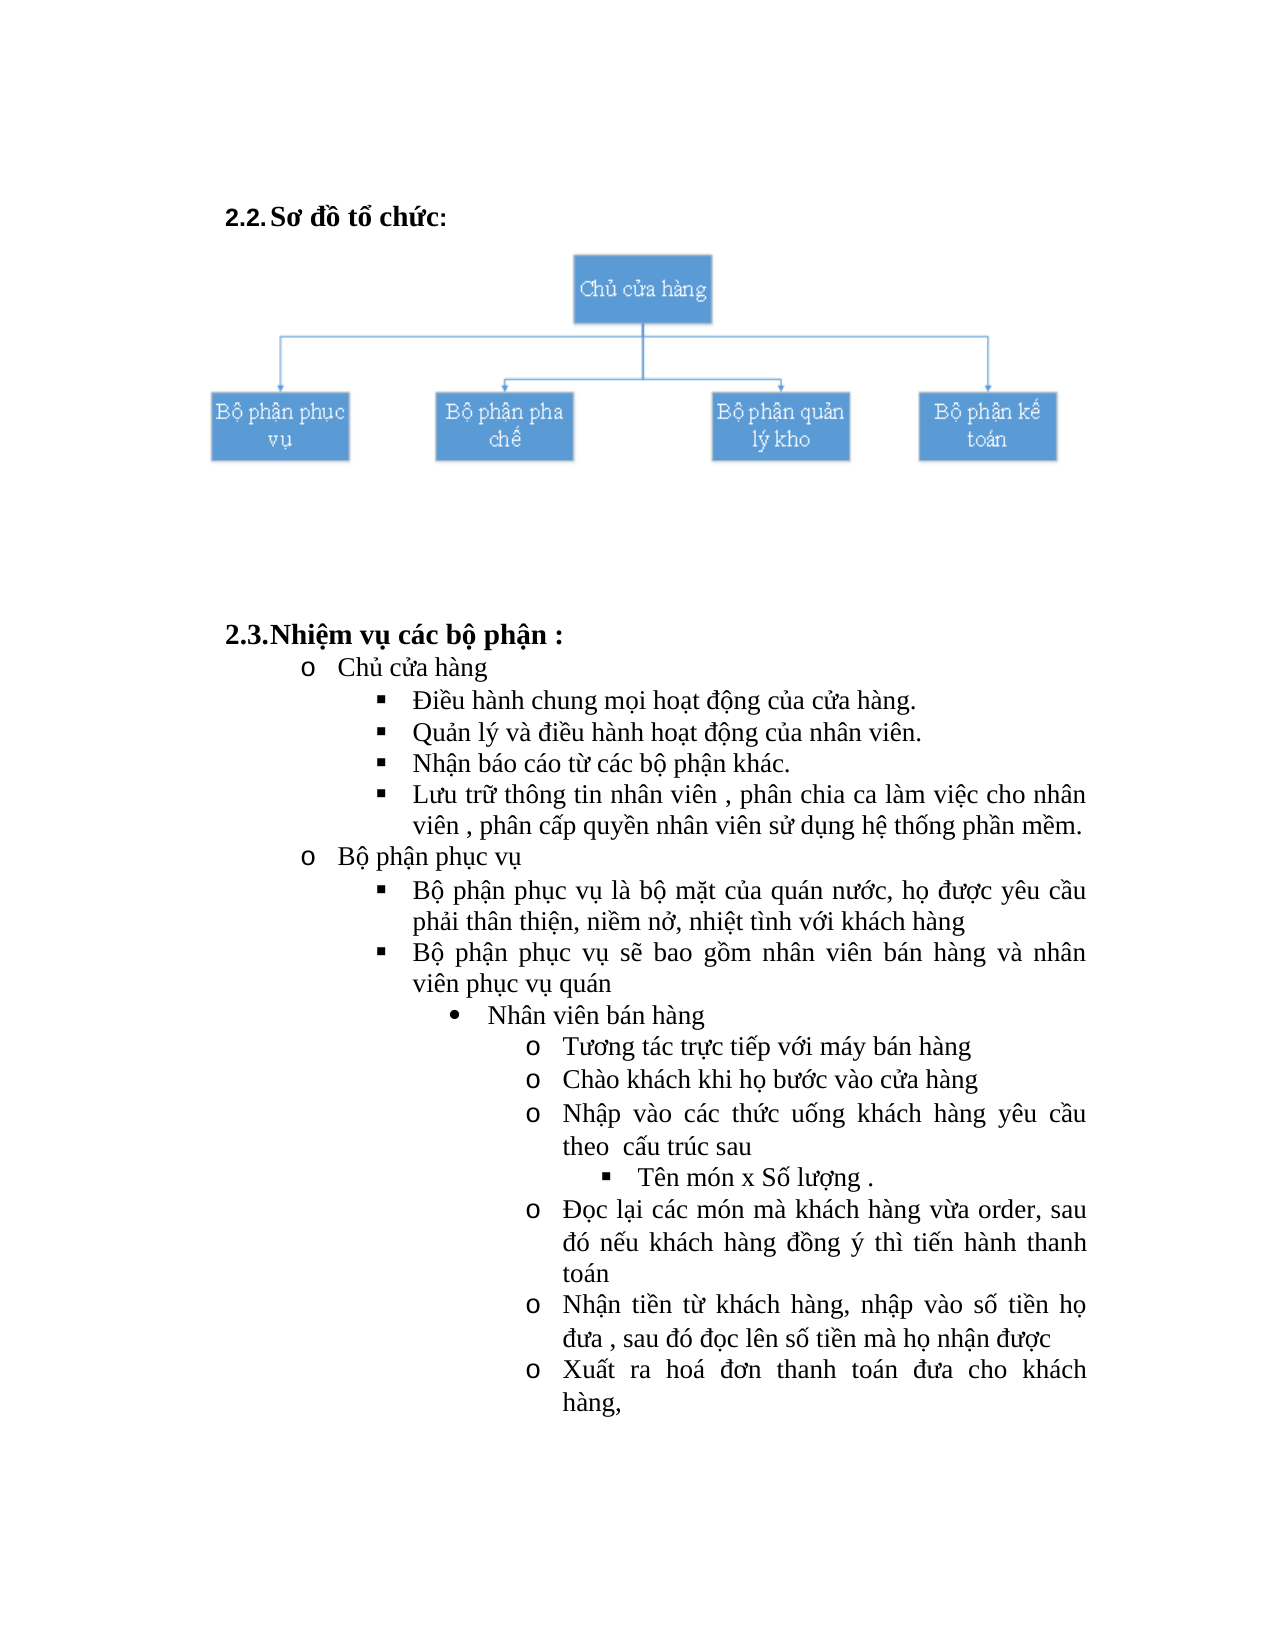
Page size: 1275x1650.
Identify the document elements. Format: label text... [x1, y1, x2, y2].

list Lưu trữ thông tin nhân viên , phân chia ca làm việc cho nhân viên , phân cấp quyền nhân viên sử dụng hệ thống phần mềm. [375, 778, 1087, 841]
subtitle Nhiệm vụ các bộ phận : [225, 617, 1087, 651]
list Nhận báo cáo từ các bộ phận khác. [375, 747, 1087, 778]
list Xuất ra hoá đơn thanh toán đưa cho khách hàng, [525, 1353, 1087, 1418]
subtitle Sơ đồ tổ chức: [225, 199, 1087, 233]
list Chào khách khi họ bước vào cửa hàng [525, 1063, 1087, 1097]
list Nhập vào các thức uống khách hàng yêu cầu theo cấu trúc sau [525, 1097, 1087, 1161]
list Bộ phận phục vụ [300, 841, 1087, 874]
list Bộ phận phục vụ là bộ mặt của quán nước, họ được yêu cầu phải thân thiện, niềm nở, nhiệt tình với khách hàng [375, 874, 1087, 936]
picture [190, 233, 1085, 539]
list Tương tác trực tiếp với máy bán hàng [525, 1030, 1087, 1063]
list Nhân viên bán hàng [450, 999, 1087, 1030]
list Điều hành chung mọi hoạt động của cửa hàng. [375, 684, 1087, 716]
list Tên món x Số lượng . [600, 1161, 1087, 1193]
list Quản lý và điều hành hoạt động của nhân viên. [375, 716, 1087, 747]
list Bộ phận phục vụ sẽ bao gồm nhân viên bán hàng và nhân viên phục vụ quán [375, 936, 1087, 999]
list Đọc lại các món mà khách hàng vừa order, sau đó nếu khách hàng đồng ý thì tiến hành thanh toán [525, 1193, 1087, 1288]
list Chủ cửa hàng [300, 651, 1087, 684]
list Nhận tiền từ khách hàng, nhập vào số tiền họ đưa , sau đó đọc lên số tiền mà họ nhận được [525, 1288, 1087, 1353]
